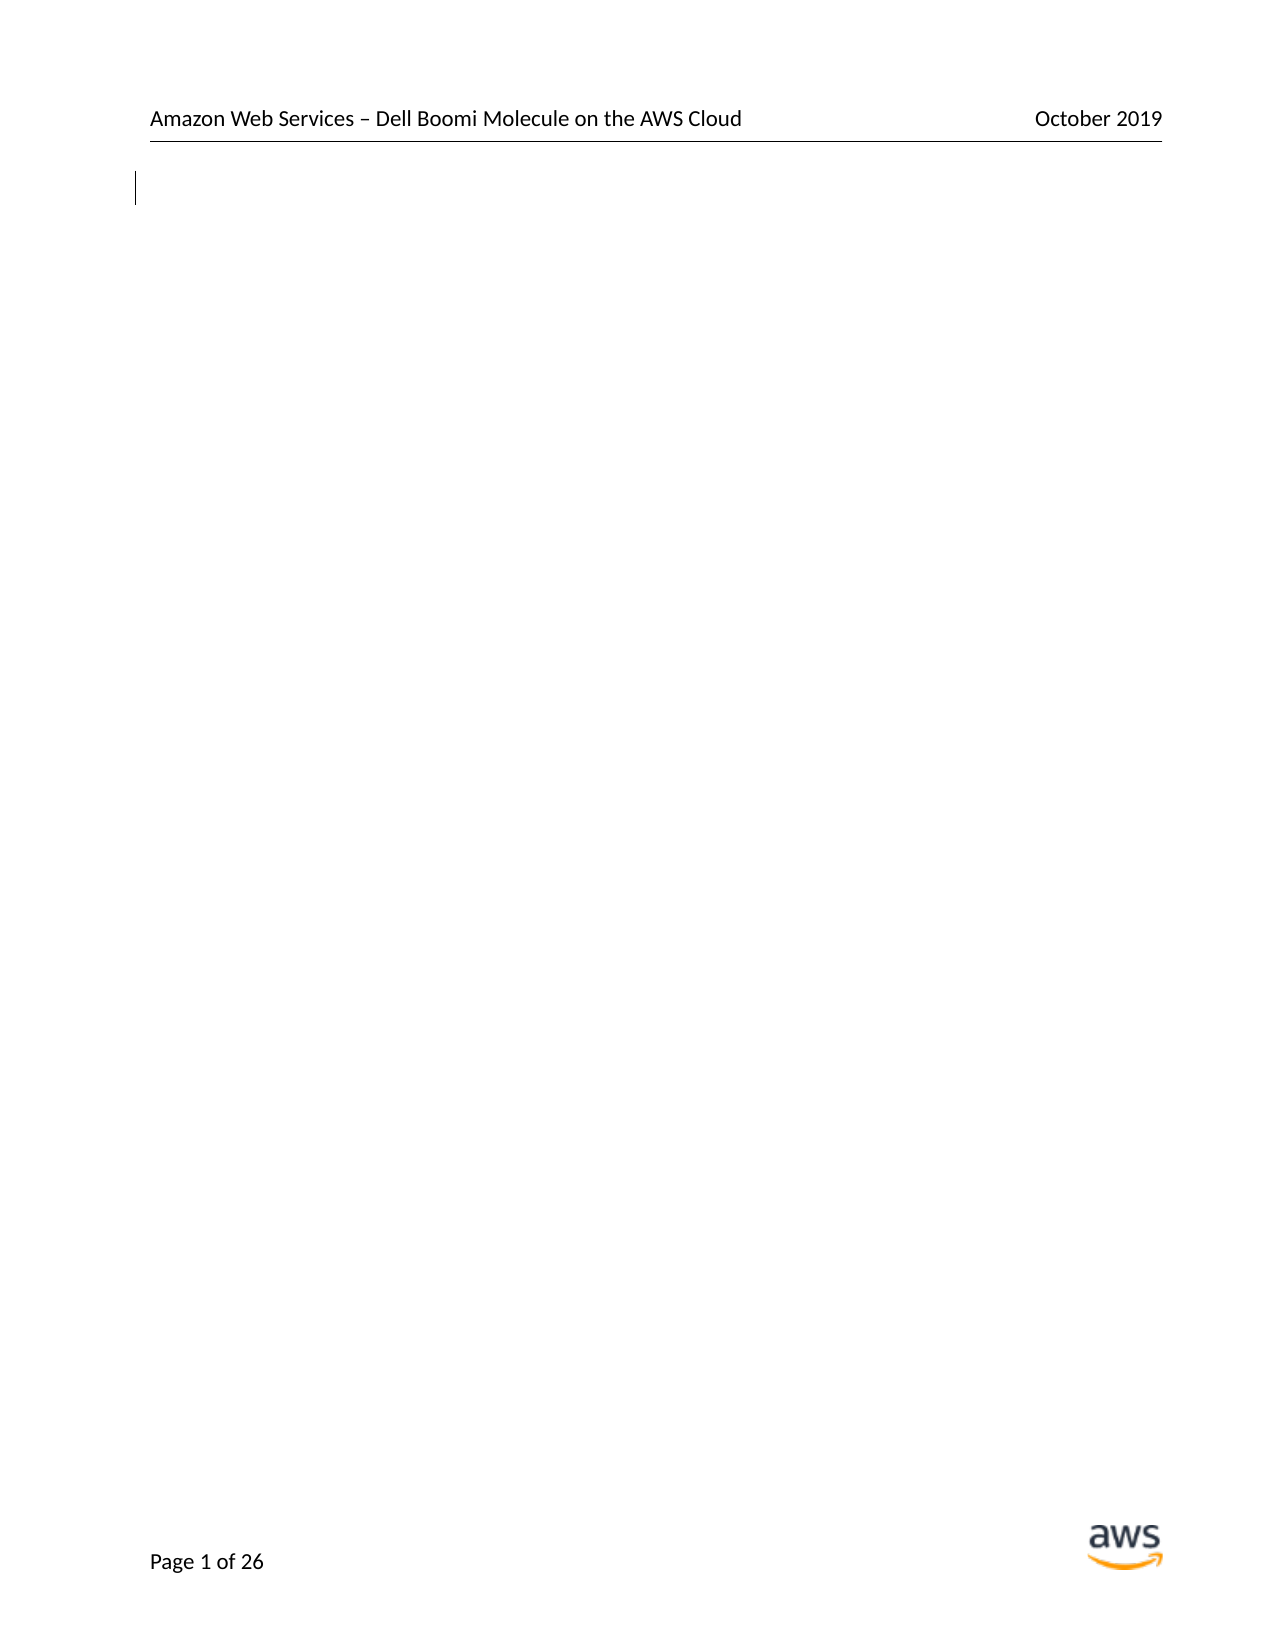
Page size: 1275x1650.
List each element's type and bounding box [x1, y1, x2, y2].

picture [1087, 1525, 1163, 1570]
